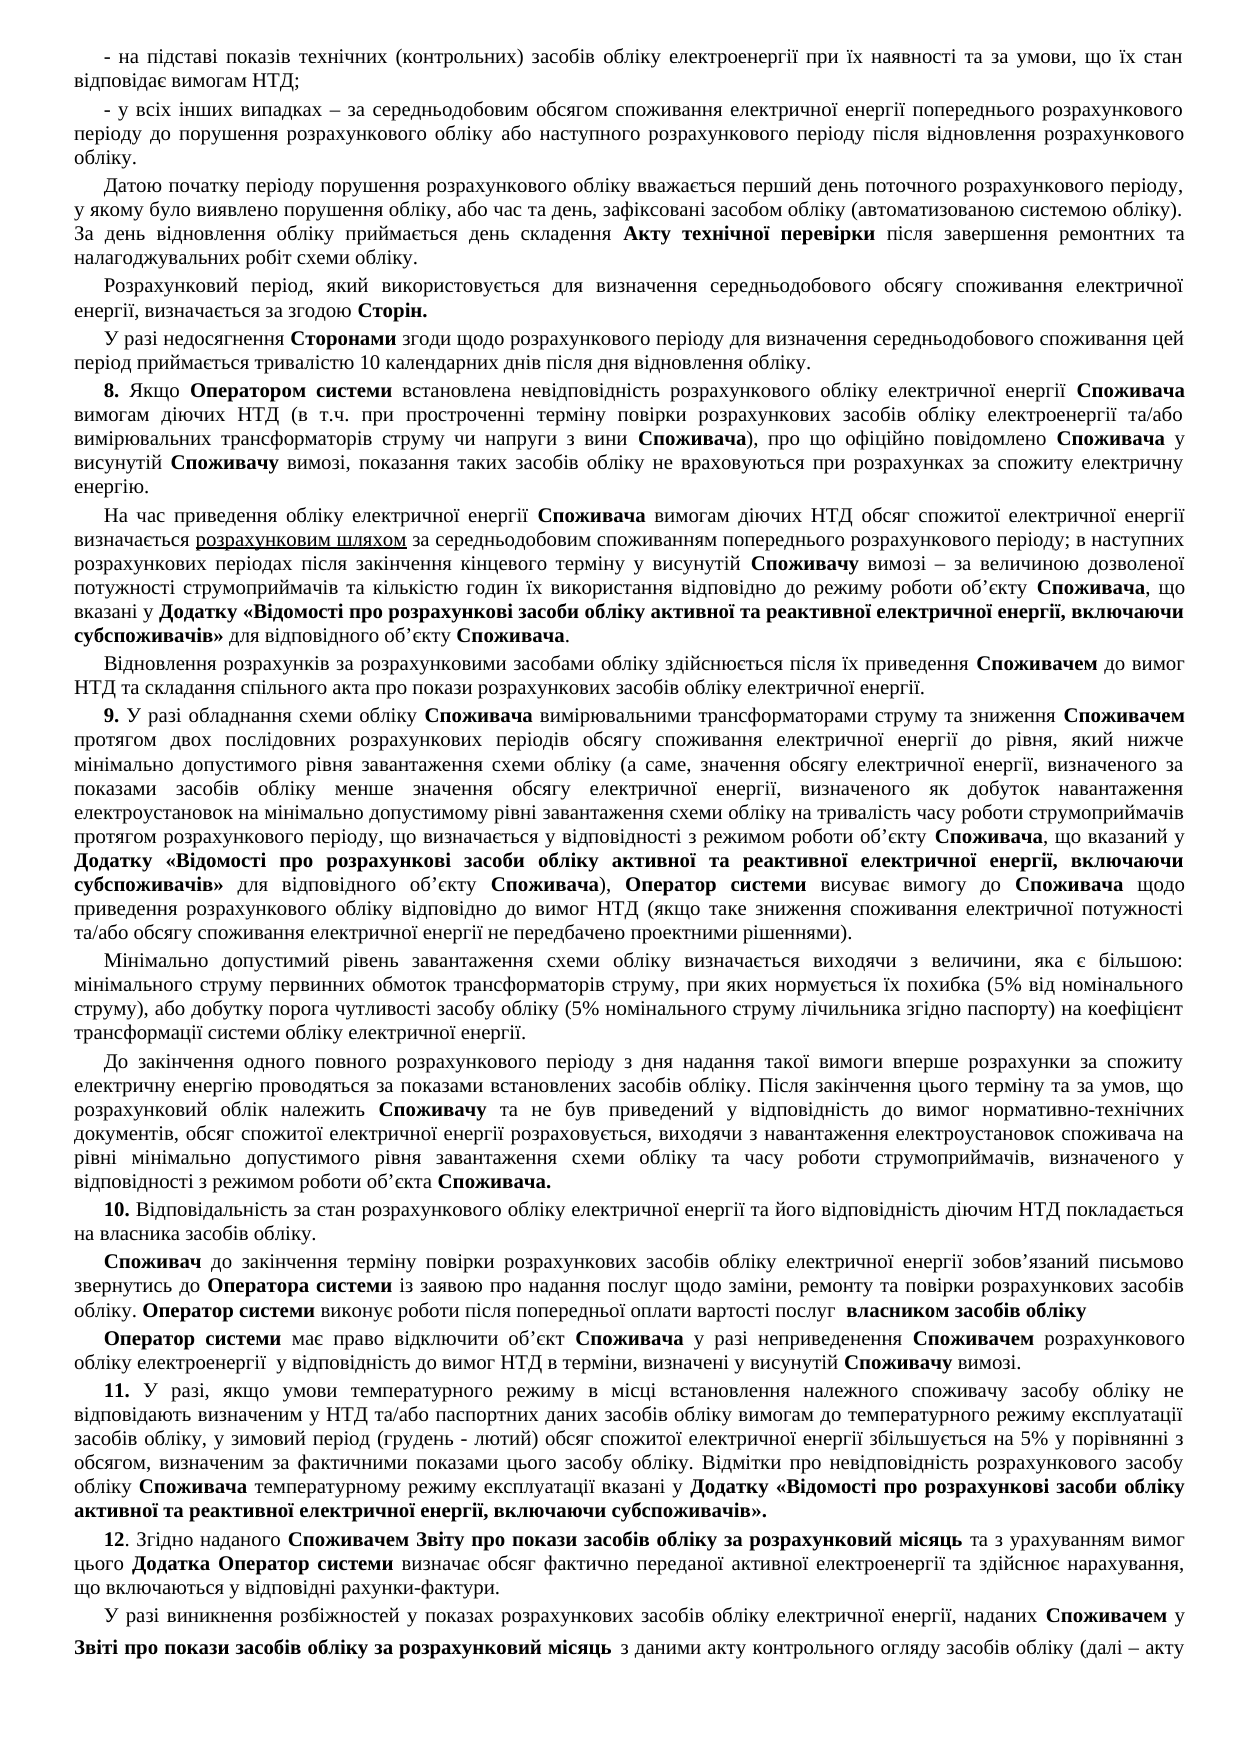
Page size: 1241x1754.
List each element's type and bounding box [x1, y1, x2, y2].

table_cell [69, 44, 1196, 1661]
